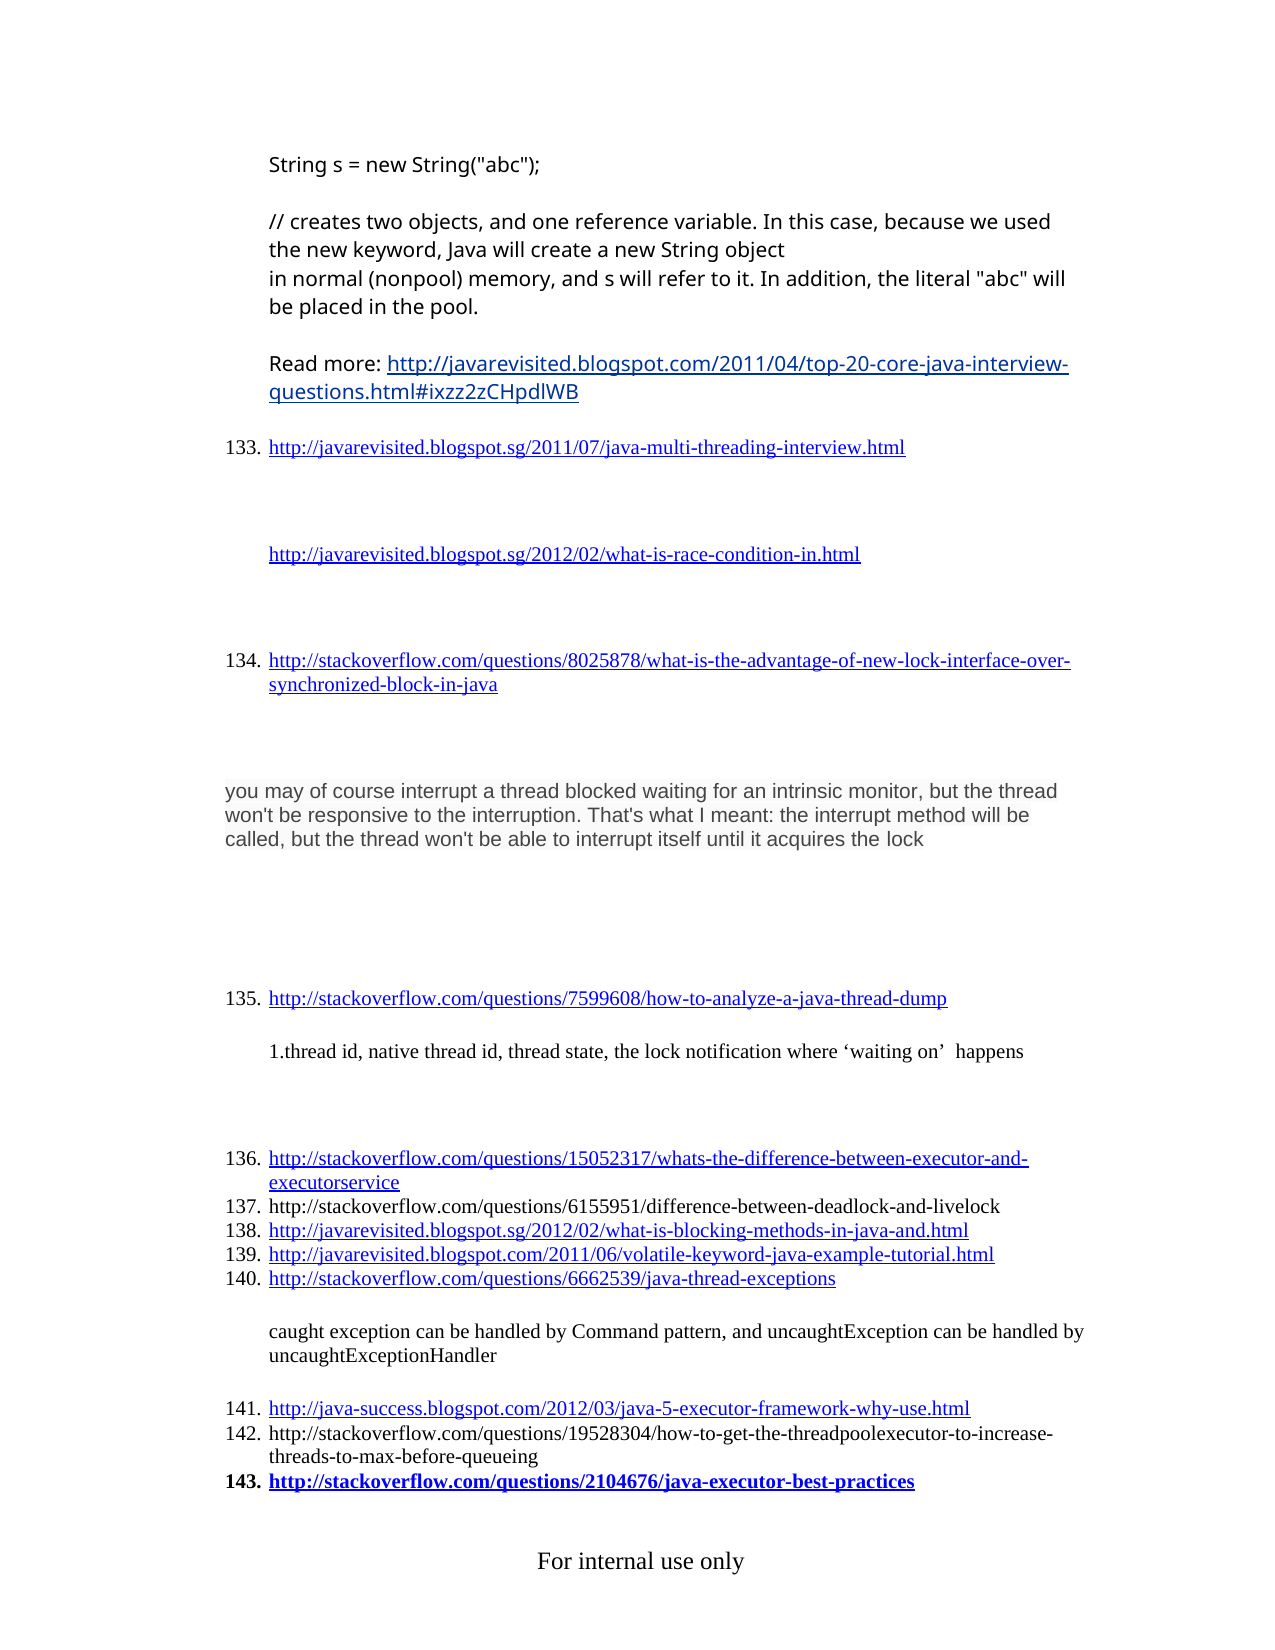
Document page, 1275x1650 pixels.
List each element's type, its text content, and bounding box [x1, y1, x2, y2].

text caught exception can be handled by Command pattern, and uncaughtException can be handled by uncaughtExceptionHandler [269, 1319, 1087, 1367]
list http://javarevisited.blogspot.sg/2011/07/java-multi-threading-interview.html [225, 435, 1087, 459]
text http://javarevisited.blogspot.sg/2012/02/what-is-race-condition-in.html [269, 542, 1087, 566]
text you may of course interrupt a thread blocked waiting for an intrinsic monitor, but the thread won't be responsive to the interruption. That's what I meant: the interrupt method will be called, but the thread won't be able to interrupt itself until it acquires the lock [225, 778, 1087, 850]
list http://stackoverflow.com/questions/6155951/difference-between-deadlock-and-livelock [225, 1194, 1087, 1218]
list http://stackoverflow.com/questions/7599608/how-to-analyze-a-java-thread-dump [225, 986, 1087, 1010]
list http://stackoverflow.com/questions/19528304/how-to-get-the-threadpoolexecutor-to-increase-threads-to-max-before-queueing [225, 1420, 1087, 1468]
list http://stackoverflow.com/questions/8025878/what-is-the-advantage-of-new-lock-interface-over-synchronized-block-in-java [225, 648, 1087, 696]
list http://stackoverflow.com/questions/6662539/java-thread-exceptions [225, 1266, 1087, 1290]
text 1.thread id, native thread id, thread state, the lock notification where ‘waiting on’ happens [269, 1039, 1087, 1063]
list http://java-success.blogspot.com/2012/03/java-5-executor-framework-why-use.html [225, 1396, 1087, 1420]
list http://stackoverflow.com/questions/15052317/whats-the-difference-between-executor-and-executorservice [225, 1146, 1087, 1194]
list http://stackoverflow.com/questions/2104676/java-executor-best-practices [225, 1468, 1087, 1493]
list http://javarevisited.blogspot.com/2011/06/volatile-keyword-java-example-tutorial.html [225, 1242, 1087, 1266]
list http://javarevisited.blogspot.sg/2012/02/what-is-blocking-methods-in-java-and.html [225, 1218, 1087, 1242]
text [269, 150, 1087, 406]
